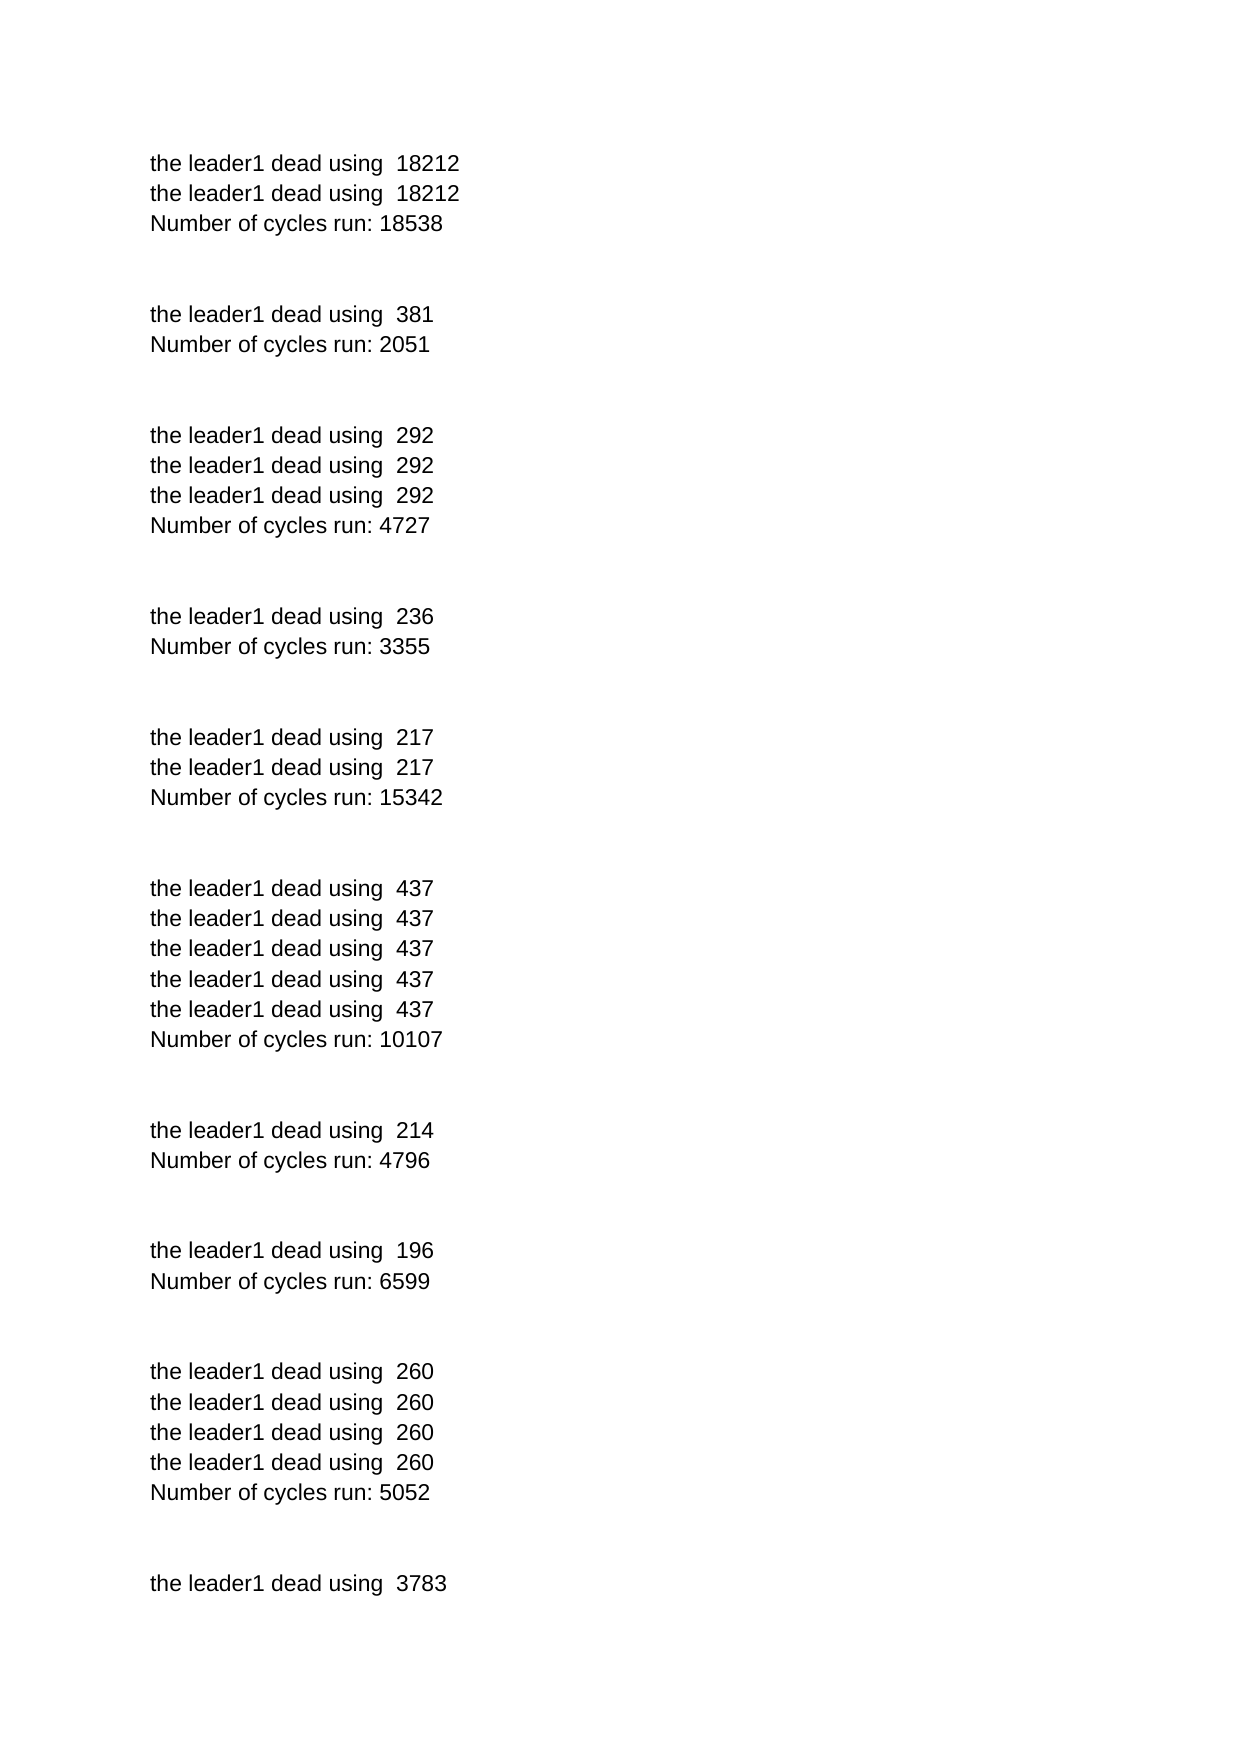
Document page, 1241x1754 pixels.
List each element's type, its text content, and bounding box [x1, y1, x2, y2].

text Number of cycles run: 18538 [150, 210, 1090, 237]
text Number of cycles run: 5052 [150, 1479, 1090, 1506]
text the leader1 dead using 437 [150, 996, 1090, 1022]
text the leader1 dead using 437 [150, 875, 1090, 901]
text Number of cycles run: 10107 [150, 1026, 1090, 1052]
text the leader1 dead using 217 [150, 754, 1090, 781]
text the leader1 dead using 196 [150, 1237, 1090, 1264]
text Number of cycles run: 4796 [150, 1147, 1090, 1173]
text the leader1 dead using 292 [150, 452, 1090, 478]
text the leader1 dead using 381 [150, 301, 1090, 327]
text the leader1 dead using 217 [150, 724, 1090, 750]
text Number of cycles run: 15342 [150, 784, 1090, 811]
text Number of cycles run: 2051 [150, 331, 1090, 358]
text the leader1 dead using 437 [150, 905, 1090, 932]
text the leader1 dead using 260 [150, 1419, 1090, 1445]
text the leader1 dead using 292 [150, 482, 1090, 509]
text the leader1 dead using 18212 [150, 150, 1090, 176]
text the leader1 dead using 236 [150, 603, 1090, 629]
text Number of cycles run: 6599 [150, 1268, 1090, 1294]
text Number of cycles run: 4727 [150, 512, 1090, 539]
text the leader1 dead using 3783 [150, 1570, 1090, 1596]
text Number of cycles run: 3355 [150, 633, 1090, 660]
text the leader1 dead using 214 [150, 1117, 1090, 1143]
text the leader1 dead using 437 [150, 966, 1090, 992]
text the leader1 dead using 260 [150, 1449, 1090, 1475]
text the leader1 dead using 18212 [150, 180, 1090, 207]
text the leader1 dead using 260 [150, 1388, 1090, 1415]
text the leader1 dead using 437 [150, 935, 1090, 962]
text the leader1 dead using 260 [150, 1358, 1090, 1385]
text the leader1 dead using 292 [150, 422, 1090, 448]
